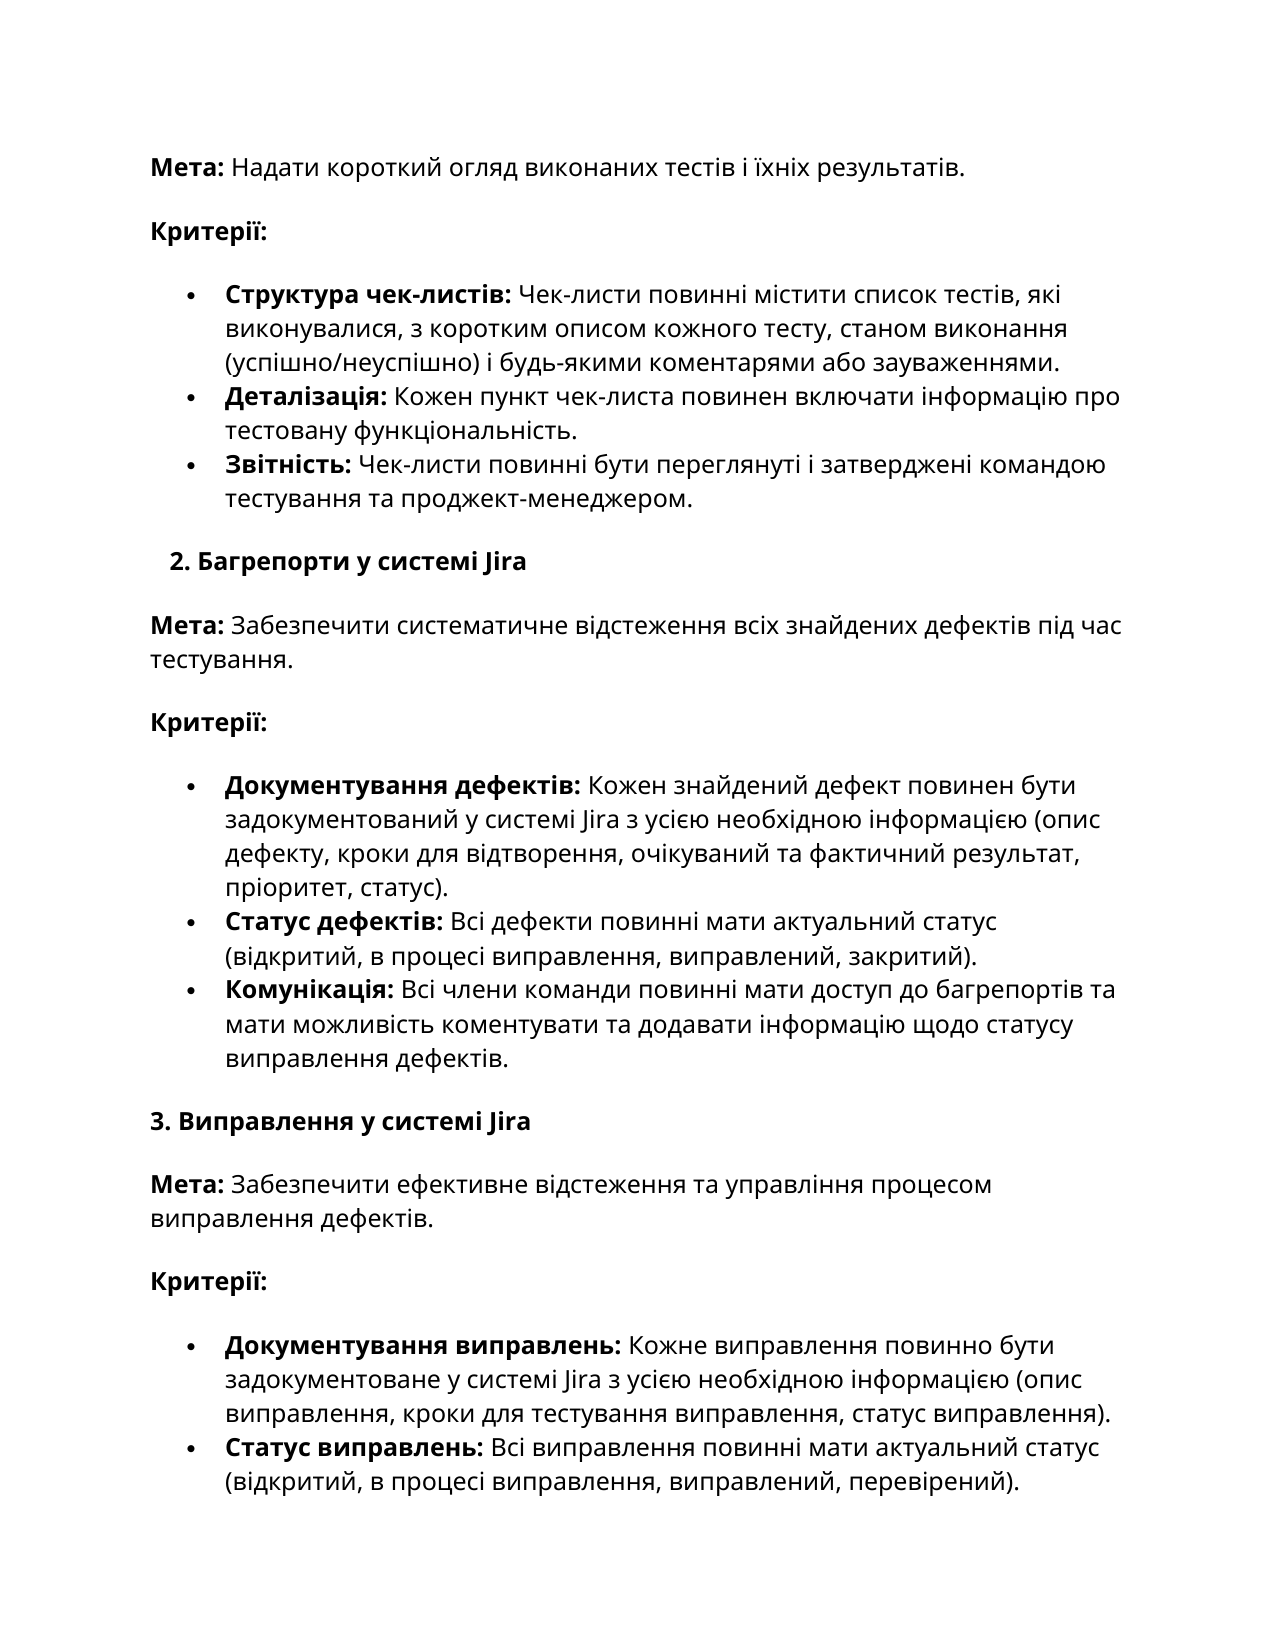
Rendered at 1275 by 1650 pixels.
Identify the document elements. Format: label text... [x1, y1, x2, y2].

list Комунікація: Всі члени команди повинні мати доступ до багрепортів та мати можливість коментувати та додавати інформацію щодо статусу виправлення дефектів. [187, 972, 1125, 1074]
text 3. Виправлення у системі Jira [150, 1103, 1125, 1138]
text Мета: Надати короткий огляд виконаних тестів і їхніх результатів. [150, 150, 1125, 184]
list Структура чек-листів: Чек-листи повинні містити список тестів, які виконувалися, з коротким описом кожного тесту, станом виконання (успішно/неуспішно) і будь-якими коментарями або зауваженнями. [187, 276, 1125, 379]
text Мета: Забезпечити систематичне відстеження всіх знайдених дефектів під час тестування. [150, 607, 1125, 675]
text Критерії: [150, 213, 1125, 247]
text 2. Багрепорти у системі Jira [150, 544, 1125, 578]
list Статус дефектів: Всі дефекти повинні мати актуальний статус (відкритий, в процесі виправлення, виправлений, закритий). [187, 904, 1125, 972]
text Критерії: [150, 1264, 1125, 1298]
list Документування дефектів: Кожен знайдений дефект повинен бути задокументований у системі Jira з усією необхідною інформацією (опис дефекту, кроки для відтворення, очікуваний та фактичний результат, пріоритет, статус). [187, 768, 1125, 904]
list Статус виправлень: Всі виправлення повинні мати актуальний статус (відкритий, в процесі виправлення, виправлений, перевірений). [187, 1429, 1125, 1498]
list Документування виправлень: Кожне виправлення повинно бути задокументоване у системі Jira з усією необхідною інформацією (опис виправлення, кроки для тестування виправлення, статус виправлення). [187, 1327, 1125, 1429]
list Деталізація: Кожен пункт чек-листа повинен включати інформацію про тестовану функціональність. [187, 379, 1125, 447]
text Мета: Забезпечити ефективне відстеження та управління процесом виправлення дефектів. [150, 1167, 1125, 1235]
list Звітність: Чек-листи повинні бути переглянуті і затверджені командою тестування та проджект-менеджером. [187, 447, 1125, 515]
text Критерії: [150, 704, 1125, 739]
